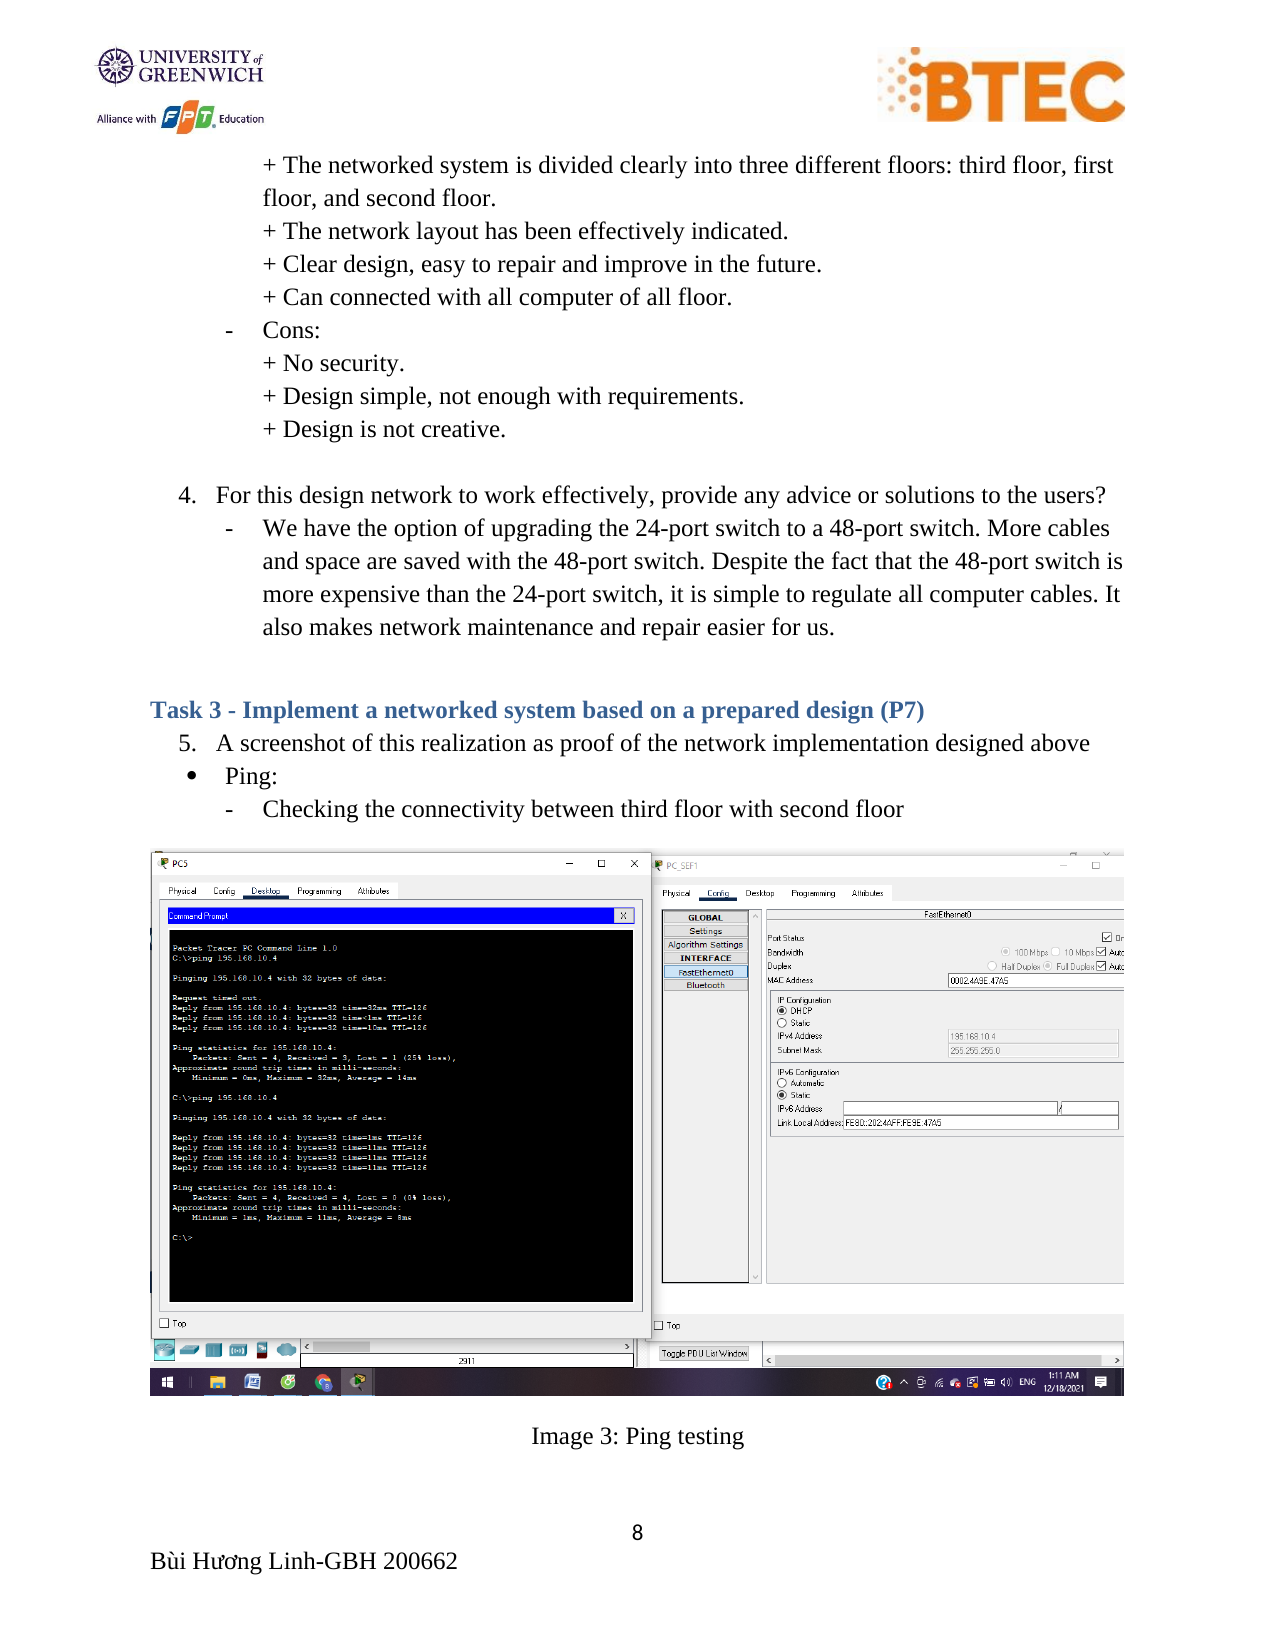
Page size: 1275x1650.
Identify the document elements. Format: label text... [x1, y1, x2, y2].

list Ping: [187, 761, 1125, 790]
list + Clear design, easy to repair and improve in the future. [262, 249, 1125, 278]
picture [150, 848, 1124, 1396]
list + The network layout has been effectively indicated. [262, 216, 1125, 245]
list + The networked system is divided clearly into three different floors: third floor, first floor, and second floor. [262, 150, 1125, 212]
subtitle Task 3 - Implement a networked system based on a prepared design (P7) [150, 695, 1125, 724]
list + No security. [262, 348, 1125, 377]
list + Design simple, not enough with requirements. [262, 381, 1125, 410]
list + Design is not creative. [262, 414, 1125, 443]
list For this design network to work effectively, provide any advice or solutions to the users? [178, 480, 1125, 509]
text Image 3: Ping testing [150, 1421, 1125, 1450]
picture [877, 47, 1125, 122]
picture [83, 33, 276, 145]
list A screenshot of this realization as proof of the network implementation designed above [178, 728, 1125, 757]
list Cons: [225, 315, 1125, 344]
list We have the option of upgrading the 24-port switch to a 48-port switch. More cables and space are saved with the 48-port switch. Despite the fact that the 48-port switch is more expensive than the 24-port switch, it is simple to regulate all computer cables. It also makes network maintenance and repair easier for us. [225, 513, 1125, 641]
list + Can connected with all computer of all floor. [262, 282, 1125, 311]
list Checking the connectivity between third floor with second floor [225, 794, 1125, 823]
